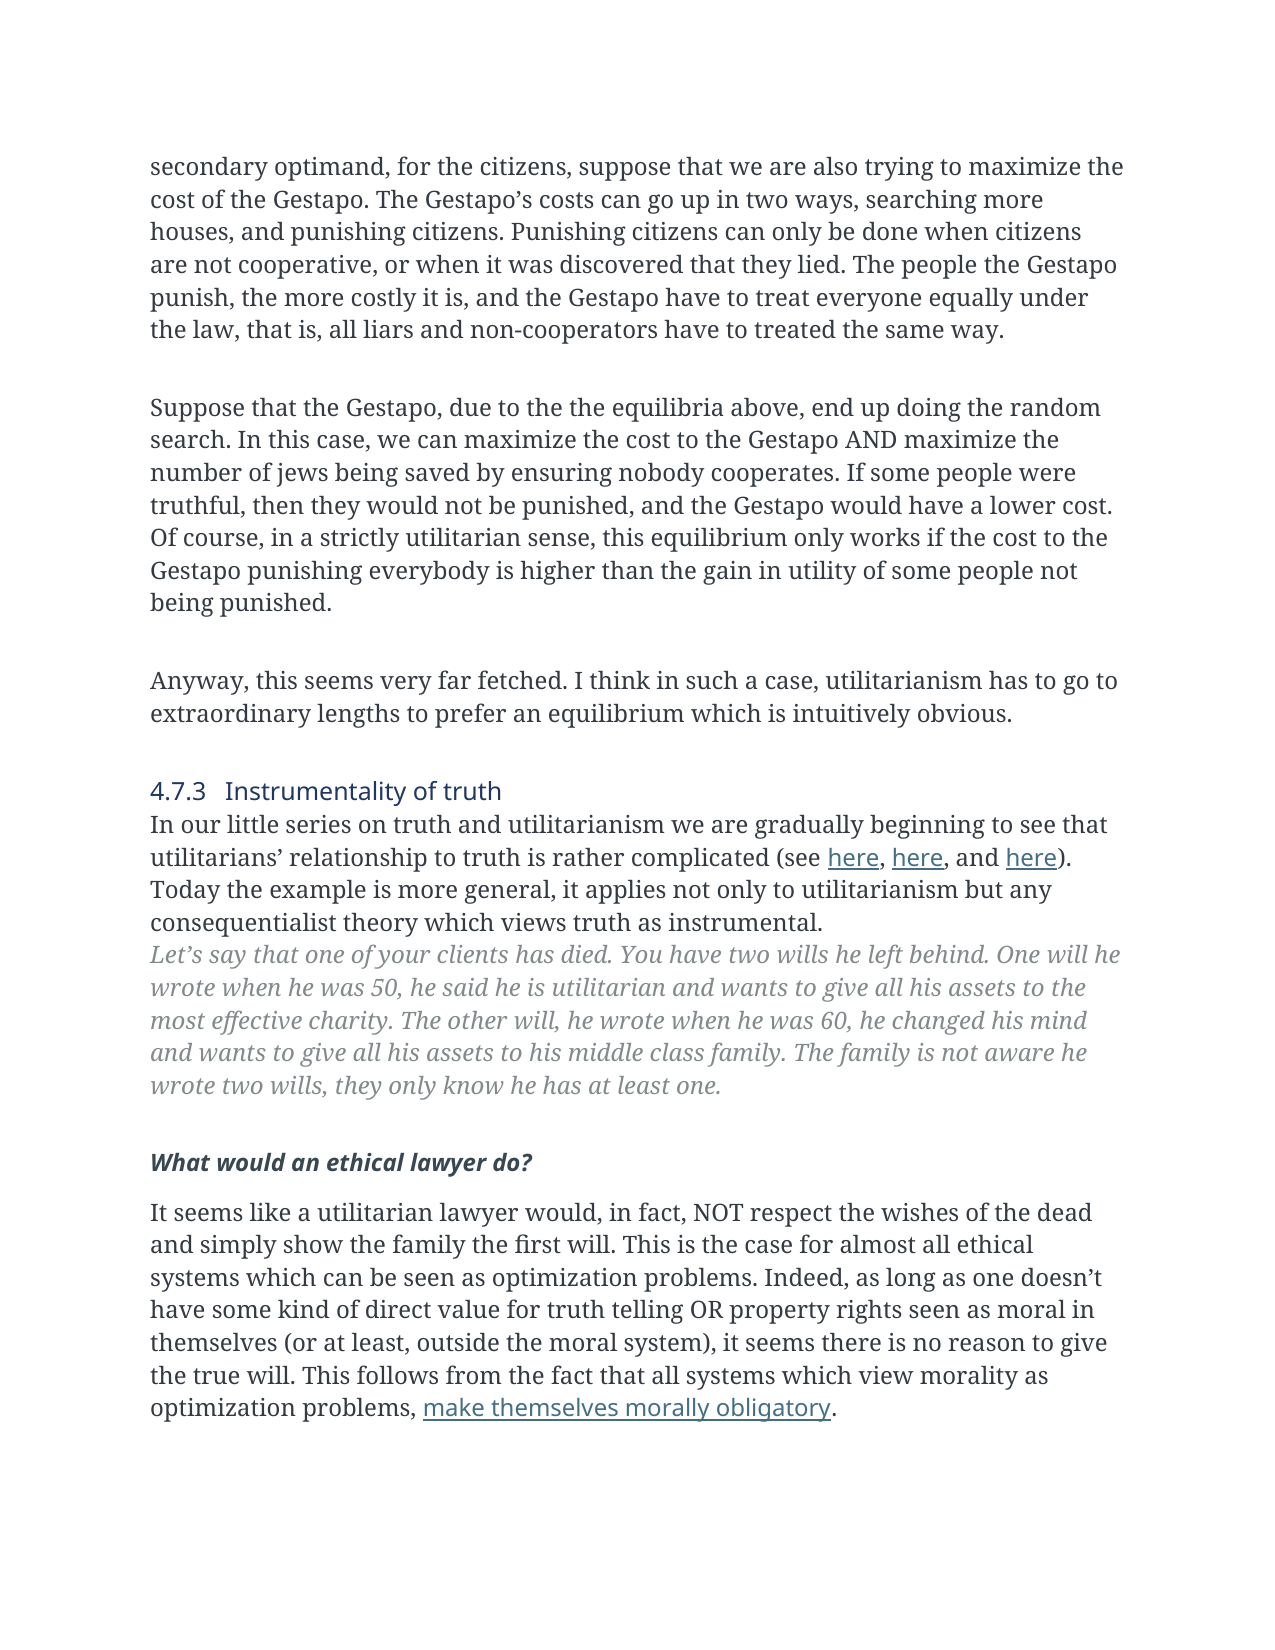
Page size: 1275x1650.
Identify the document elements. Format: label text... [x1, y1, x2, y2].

subtitle Instrumentality of truth [150, 774, 1125, 808]
text What would an ethical lawyer do? [150, 1146, 1125, 1179]
text Suppose that the Gestapo, due to the the equilibria above, end up doing the random search. In this case, we can maximize the cost to the Gestapo AND maximize the number of jews being saved by ensuring nobody cooperates. If some people were truthful, then they would not be punished, and the Gestapo would have a lower cost. Of course, in a strictly utilitarian sense, this equilibrium only works if the cost to the Gestapo punishing everybody is higher than the gain in utility of some people not being punished. [150, 391, 1125, 619]
text In our little series on truth and utilitarianism we are gradually beginning to see that utilitarians’ relationship to truth is rather complicated (see here, here, and here). Today the example is more general, it applies not only to utilitarianism but any consequentialist theory which views truth as instrumental. [150, 808, 1125, 938]
text Anyway, this seems very far fetched. I think in such a case, utilitarianism has to go to extraordinary lengths to prefer an equilibrium which is intuitively obvious. [150, 664, 1125, 729]
text Let’s say that one of your clients has died. You have two wills he left behind. One will he wrote when he was 50, he said he is utilitarian and wants to give all his assets to the most effective charity. The other will, he wrote when he was 60, he changed his mind and wants to give all his assets to his middle class family. The family is not aware he wrote two wills, they only know he has at least one. [150, 938, 1125, 1101]
text It seems like a utilitarian lawyer would, in fact, NOT respect the wishes of the dead and simply show the family the first will. This is the case for almost all ethical systems which can be seen as optimization problems. Indeed, as long as one doesn’t have some kind of direct value for truth telling OR property rights seen as moral in themselves (or at least, outside the moral system), it seems there is no reason to give the true will. This follows from the fact that all systems which view morality as optimization problems, make themselves morally obligatory. [150, 1196, 1125, 1424]
